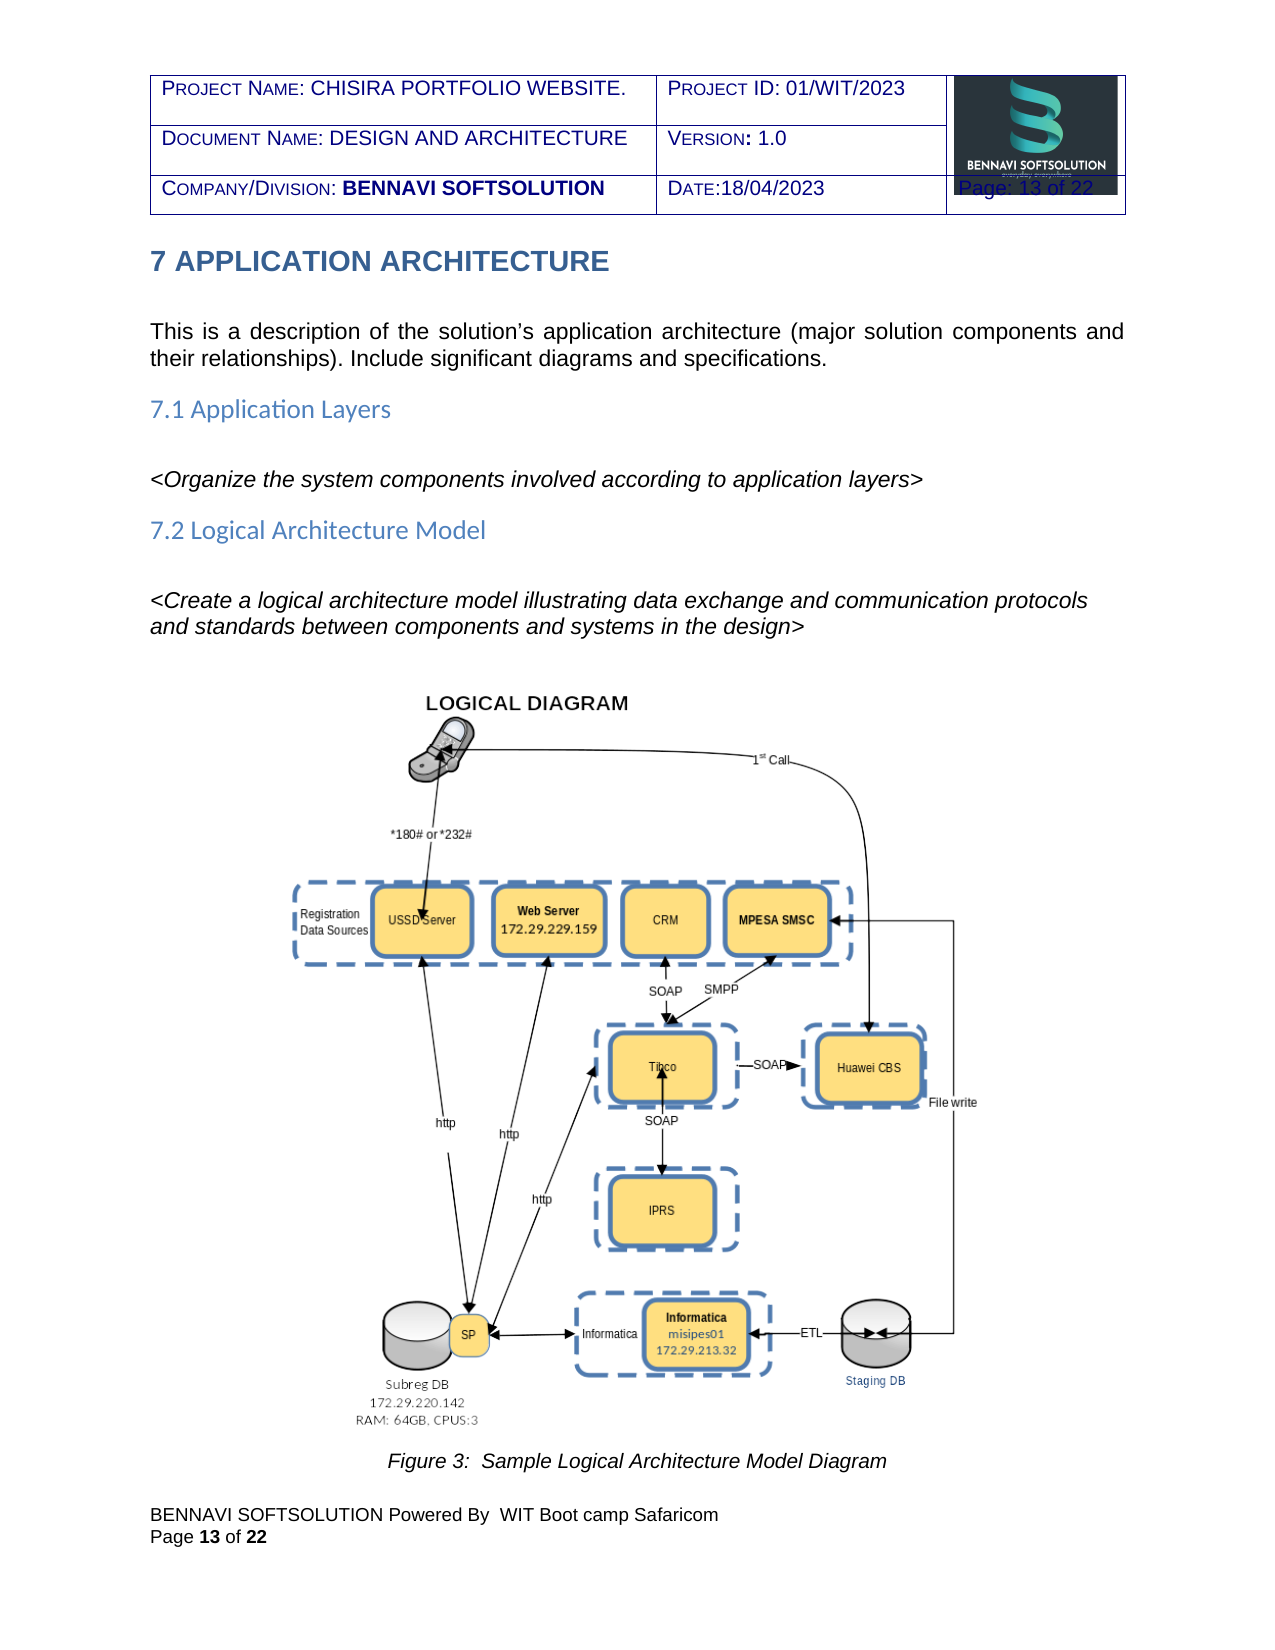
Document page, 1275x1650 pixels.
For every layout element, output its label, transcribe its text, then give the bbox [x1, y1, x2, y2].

text <Organize the system components involved according to application layers> [150, 466, 1125, 492]
picture [954, 176, 1118, 195]
subtitle 7 APPLICATION ARCHITECTURE [150, 244, 1125, 277]
picture [954, 76, 1118, 175]
picture [962, 182, 969, 188]
picture [1050, 185, 1056, 194]
subtitle 7.1 Application Layers [150, 392, 1125, 425]
subtitle 7.2 Logical Architecture Model [150, 513, 1125, 546]
text <Create a logical architecture model illustrating data exchange and communication protocols and standards between components and systems in the design> [150, 587, 1125, 639]
text Figure 3: Sample Logical Architecture Model Diagram [150, 1449, 1125, 1473]
text This is a description of the solution’s application architecture (major solution components and their relationships). Include significant diagrams and specifications. [150, 318, 1125, 371]
